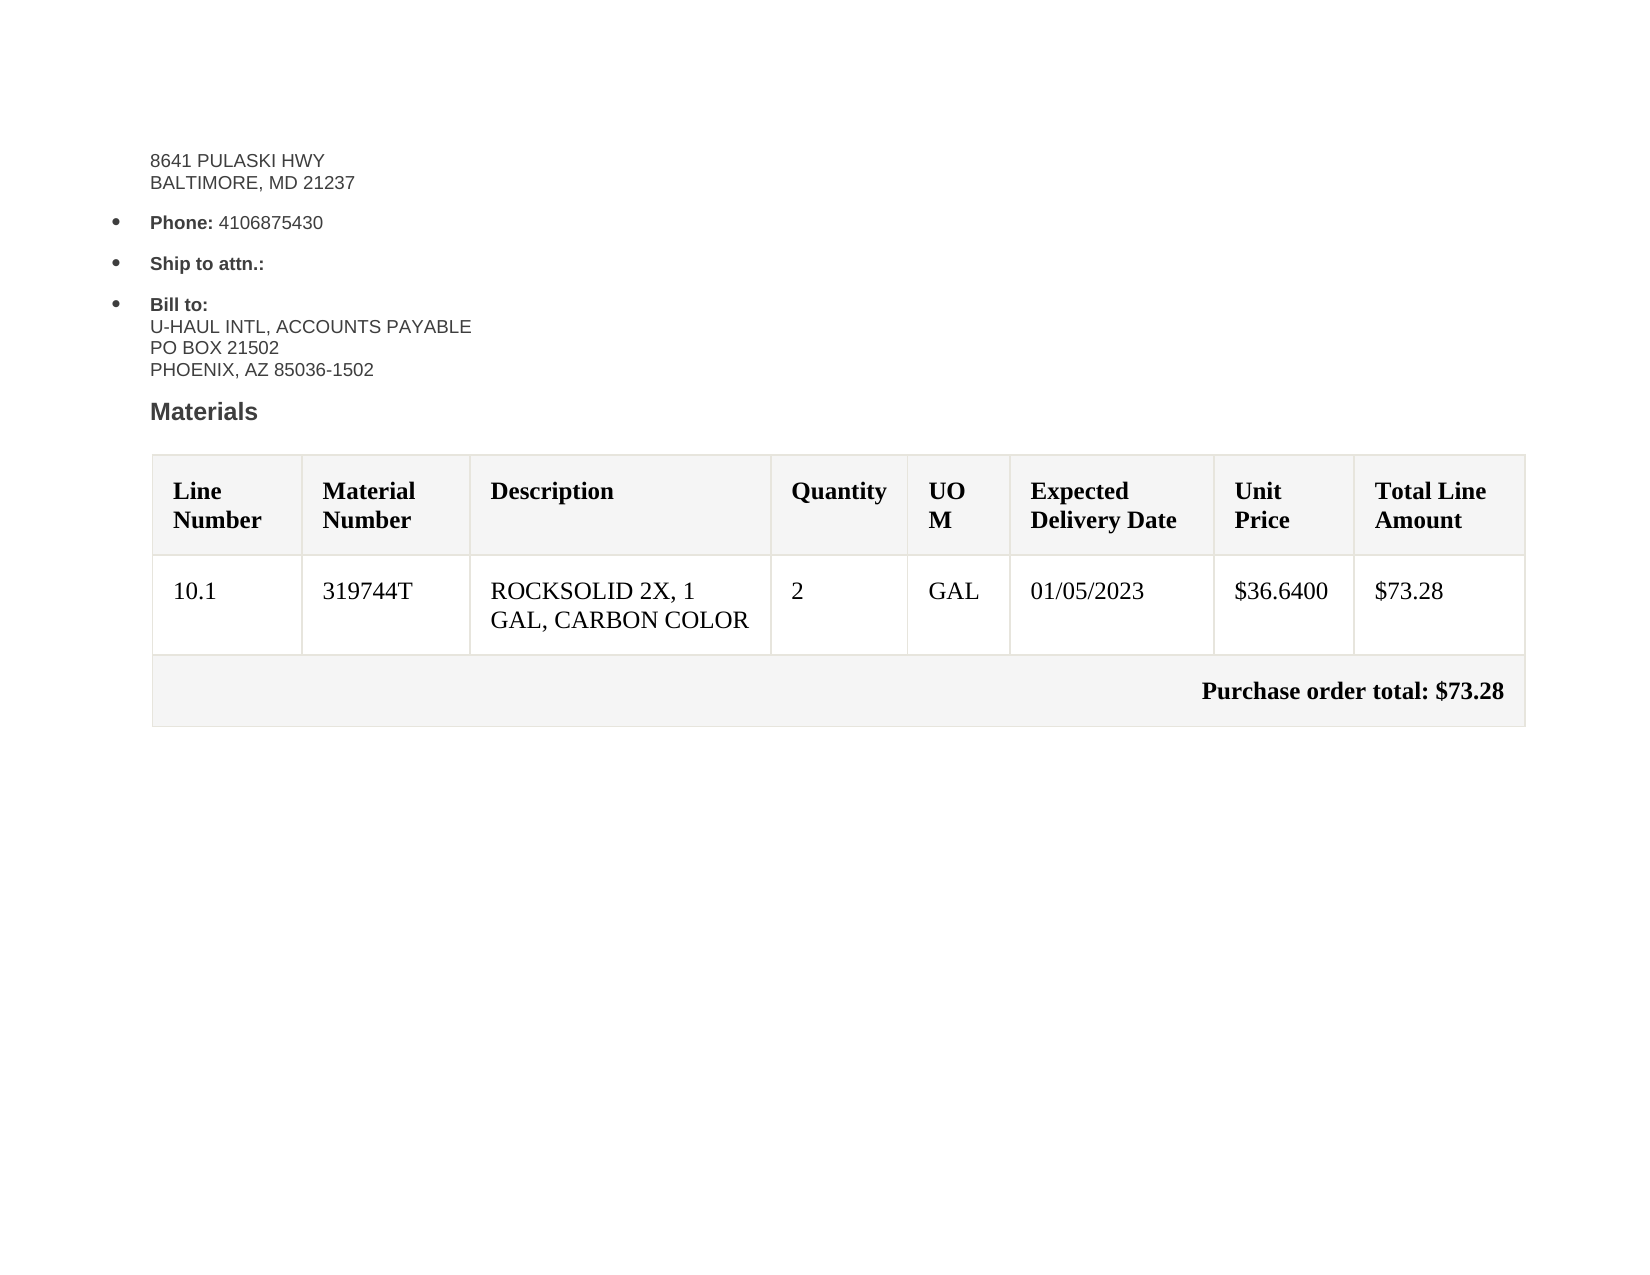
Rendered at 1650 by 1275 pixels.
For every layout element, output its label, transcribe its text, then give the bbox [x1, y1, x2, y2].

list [112, 150, 1500, 193]
table_cell GAL [908, 556, 1009, 654]
list Ship to attn.: [112, 253, 1500, 275]
table_cell 01/05/2023 [1011, 556, 1213, 654]
table_header Expected Delivery Date [1011, 456, 1213, 554]
text Materials [150, 397, 1500, 426]
table_cell 2 [772, 556, 907, 654]
list Phone: 4106875430 [112, 212, 1500, 234]
table_header Line Number [153, 456, 301, 554]
list Bill to: U-HAUL INTL, ACCOUNTS PAYABLE PO BOX 21502 PHOENIX, AZ 85036-1502 [112, 293, 1500, 380]
table_header Quantity [772, 456, 907, 554]
table_cell 10.1 [153, 556, 301, 654]
table_header Total Line Amount [1355, 456, 1524, 554]
table_header Material Number [303, 456, 469, 554]
table_cell $36.6400 [1215, 556, 1353, 654]
table_cell ROCKSOLID 2X, 1 GAL, CARBON COLOR [471, 556, 770, 654]
table_header Description [471, 456, 770, 554]
table_header Unit Price [1215, 456, 1353, 554]
table_cell Purchase order total: $73.28 [153, 656, 1524, 726]
table_cell 319744T [303, 556, 469, 654]
table_header UOM [908, 456, 1009, 554]
table_cell $73.28 [1355, 556, 1524, 654]
